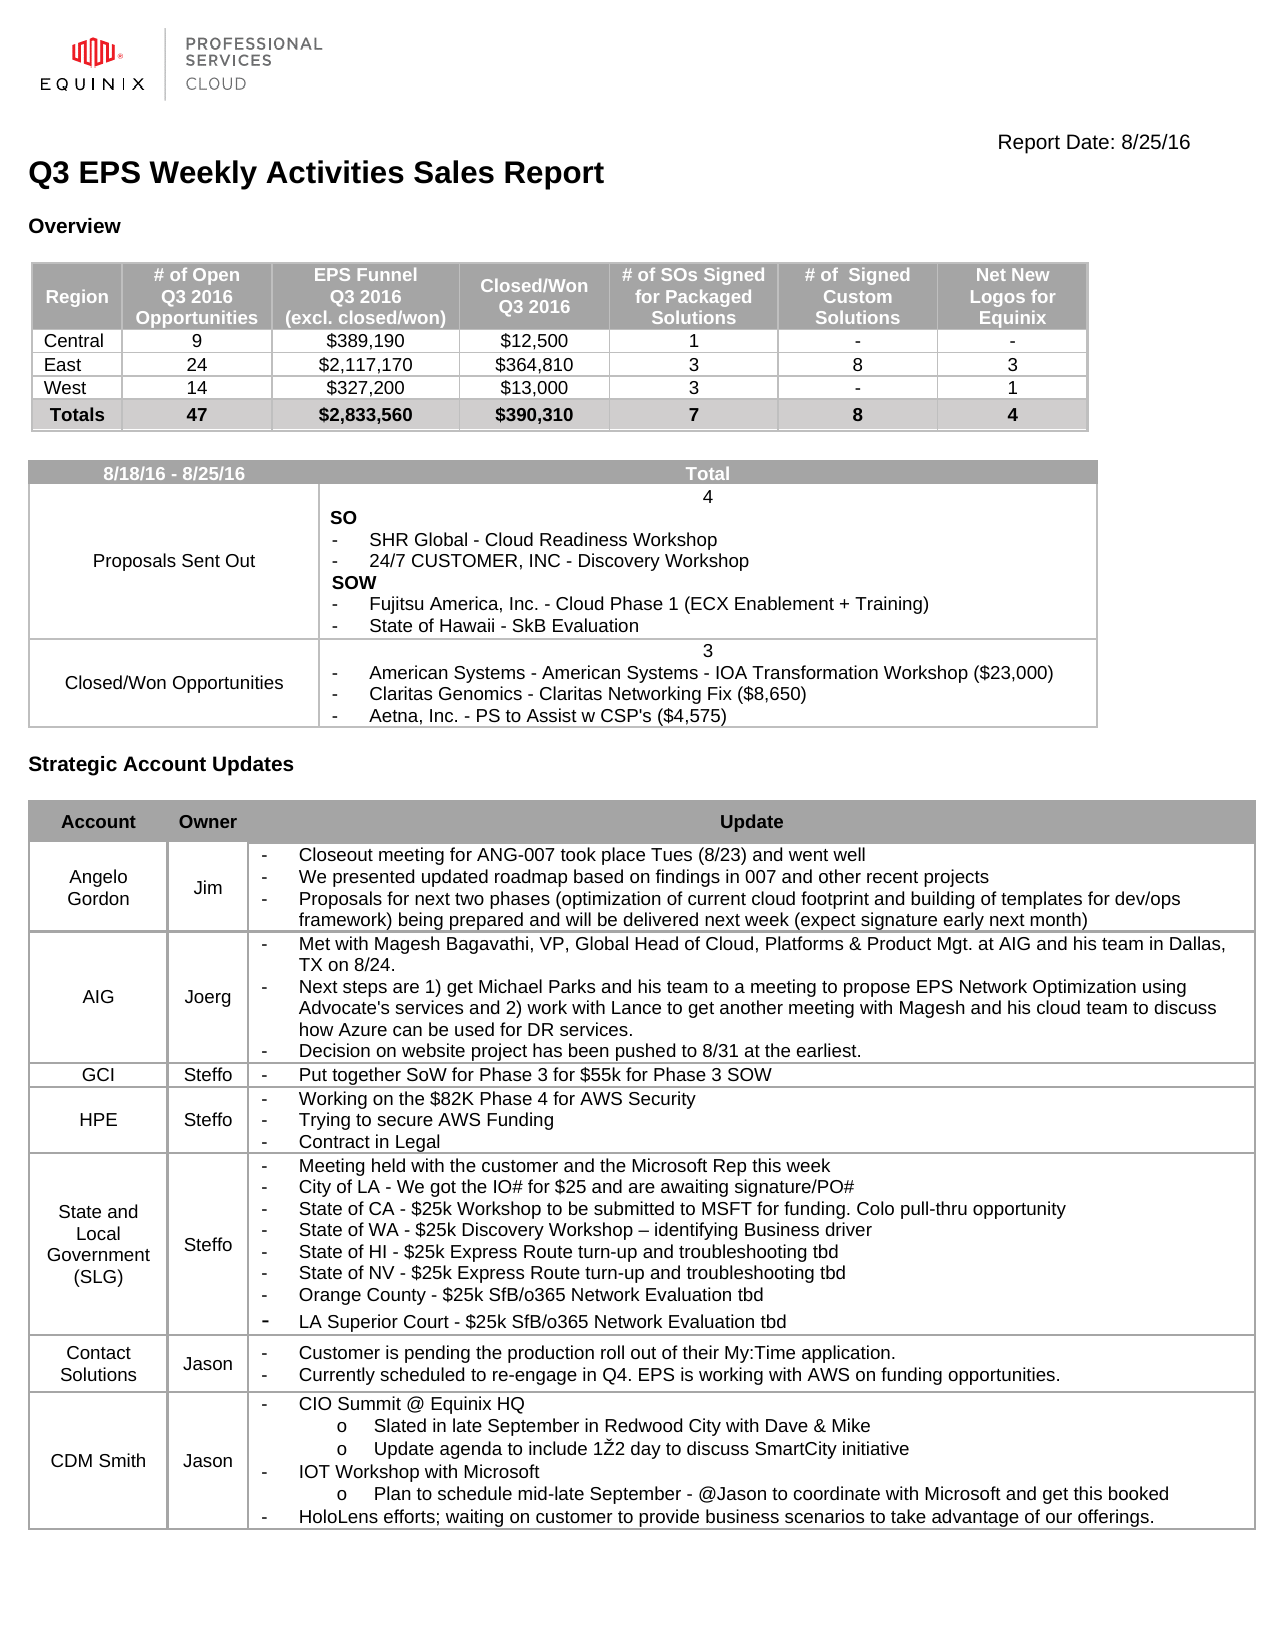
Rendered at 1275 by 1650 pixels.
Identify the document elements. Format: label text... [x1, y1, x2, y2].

table_cell 9 [123, 330, 271, 352]
table_cell Met with Magesh Bagavathi, VP, Global Head of Cloud, Platforms & Product Mgt. at AIG and his team in Dallas, TX on 8/24. Next steps are 1) get Michael Parks and his team to a meeting to propose EPS Network Optimization using Advocate's services and 2) work with Lance to get another meeting with Magesh and his cloud team to discuss how Azure can be used for DR services. Decision on website project has been pushed to 8/31 at the earliest. [249, 933, 1254, 1062]
table_cell Closed/Won Opportunities [30, 640, 318, 726]
table_cell Angelo Gordon [30, 842, 166, 930]
table_cell Totals [33, 400, 121, 429]
table_cell GCI [30, 1064, 166, 1086]
table_cell $389,190 [273, 330, 459, 352]
text Report Date: 8/25/16 [28, 130, 1191, 154]
table_cell - [938, 330, 1086, 352]
table_cell State and Local Government (SLG) [30, 1154, 166, 1334]
table_cell $327,200 [273, 377, 459, 398]
table_cell Central [33, 330, 121, 352]
table_cell 24 [123, 353, 271, 375]
table_cell Jason [169, 1393, 247, 1527]
table_header Update [249, 802, 1254, 842]
table_cell $390,310 [460, 400, 609, 429]
text Strategic Account Updates [28, 752, 1256, 776]
table_cell 4 SO SHR Global - Cloud Readiness Workshop 24/7 CUSTOMER, INC - Discovery Workshop SOW Fujitsu America, Inc. - Cloud Phase 1 (ECX Enablement + Training) State of Hawaii - SkB Evaluation [320, 484, 1096, 638]
table_cell $2,833,560 [273, 400, 459, 429]
table_cell East [33, 353, 121, 375]
table_cell $364,810 [460, 353, 609, 375]
table_cell Steffo [169, 1154, 247, 1334]
table_header Total [319, 463, 1096, 484]
table_cell Jason [169, 1336, 247, 1391]
table_cell - [779, 377, 937, 398]
table_header Closed/Won Q3 2016 [460, 264, 609, 329]
table_cell 3 [938, 353, 1086, 375]
table_cell $12,500 [460, 330, 609, 352]
table_cell Steffo [169, 1064, 247, 1086]
table_cell $13,000 [460, 377, 609, 398]
table_header EPS Funnel Q3 2016 (excl. closed/won) [273, 264, 459, 329]
table_cell 14 [123, 377, 271, 398]
table_cell CDM Smith [30, 1393, 166, 1527]
table_header Account [30, 802, 166, 842]
table_cell Meeting held with the customer and the Microsoft Rep this week City of LA - We got the IO# for $25 and are awaiting signature/PO# State of CA - $25k Workshop to be submitted to MSFT for funding. Colo pull-thru opportunity State of WA - $25k Discovery Workshop – identifying Business driver State of HI - $25k Express Route turn-up and troubleshooting tbd State of NV - $25k Express Route turn-up and troubleshooting tbd Orange County - $25k SfB/o365 Network Evaluation tbd LA Superior Court - $25k SfB/o365 Network Evaluation tbd [249, 1154, 1254, 1334]
table_cell 3 [610, 353, 777, 375]
table_header # of Open Q3 2016 Opportunities [123, 264, 271, 329]
table_cell 1 [938, 377, 1086, 398]
table_header Region [33, 264, 121, 329]
table_cell 4 [938, 400, 1086, 429]
table_cell Steffo [169, 1088, 247, 1152]
picture [28, 28, 339, 107]
table_cell Contact Solutions [30, 1336, 166, 1391]
table_cell 3 American Systems - American Systems - IOA Transformation Workshop ($23,000) Claritas Genomics - Claritas Networking Fix ($8,650) Aetna, Inc. - PS to Assist w CSP's ($4,575) [320, 640, 1096, 726]
text Q3 EPS Weekly Activities Sales Report [28, 154, 1256, 190]
table_cell CIO Summit @ Equinix HQ Slated in late September in Redwood City with Dave & Mike Update agenda to include 1Ž2 day to discuss SmartCity initiative IOT Workshop with Microsoft Plan to schedule mid-late September - @Jason to coordinate with Microsoft and get this booked HoloLens efforts; waiting on customer to provide business scenarios to take advantage of our offerings. [249, 1393, 1254, 1527]
table_header # of Signed Custom Solutions [779, 264, 937, 329]
table_cell Proposals Sent Out [30, 484, 318, 638]
table_cell 47 [123, 400, 271, 429]
table_cell Closeout meeting for ANG-007 took place Tues (8/23) and went well We presented updated roadmap based on findings in 007 and other recent projects Proposals for next two phases (optimization of current cloud footprint and building of templates for dev/ops framework) being prepared and will be delivered next week (expect signature early next month) [249, 844, 1254, 930]
text Overview [28, 214, 1256, 238]
table_header Owner [169, 802, 247, 842]
table_cell $2,117,170 [273, 353, 459, 375]
table_cell 7 [610, 400, 777, 429]
table_cell - [779, 330, 937, 352]
table_header # of SOs Signed for Packaged Solutions [610, 264, 777, 329]
table_cell 8 [779, 400, 937, 429]
table_cell AIG [30, 933, 166, 1062]
table_header Net New Logos for Equinix [938, 264, 1086, 329]
table_cell Put together SoW for Phase 3 for $55k for Phase 3 SOW [249, 1064, 1254, 1086]
table_cell HPE [30, 1088, 166, 1152]
table_cell 8 [779, 353, 937, 375]
table_cell Joerg [169, 933, 247, 1062]
table_cell 3 [610, 377, 777, 398]
table_cell 1 [610, 330, 777, 352]
table_cell Customer is pending the production roll out of their My:Time application. Currently scheduled to re-engage in Q4. EPS is working with AWS on funding opportunities. [249, 1336, 1254, 1391]
table_cell West [33, 377, 121, 398]
table_cell Jim [169, 842, 247, 930]
table_cell Working on the $82K Phase 4 for AWS Security Trying to secure AWS Funding Contract in Legal [249, 1088, 1254, 1152]
table_header 8/18/16 - 8/25/16 [30, 463, 319, 484]
